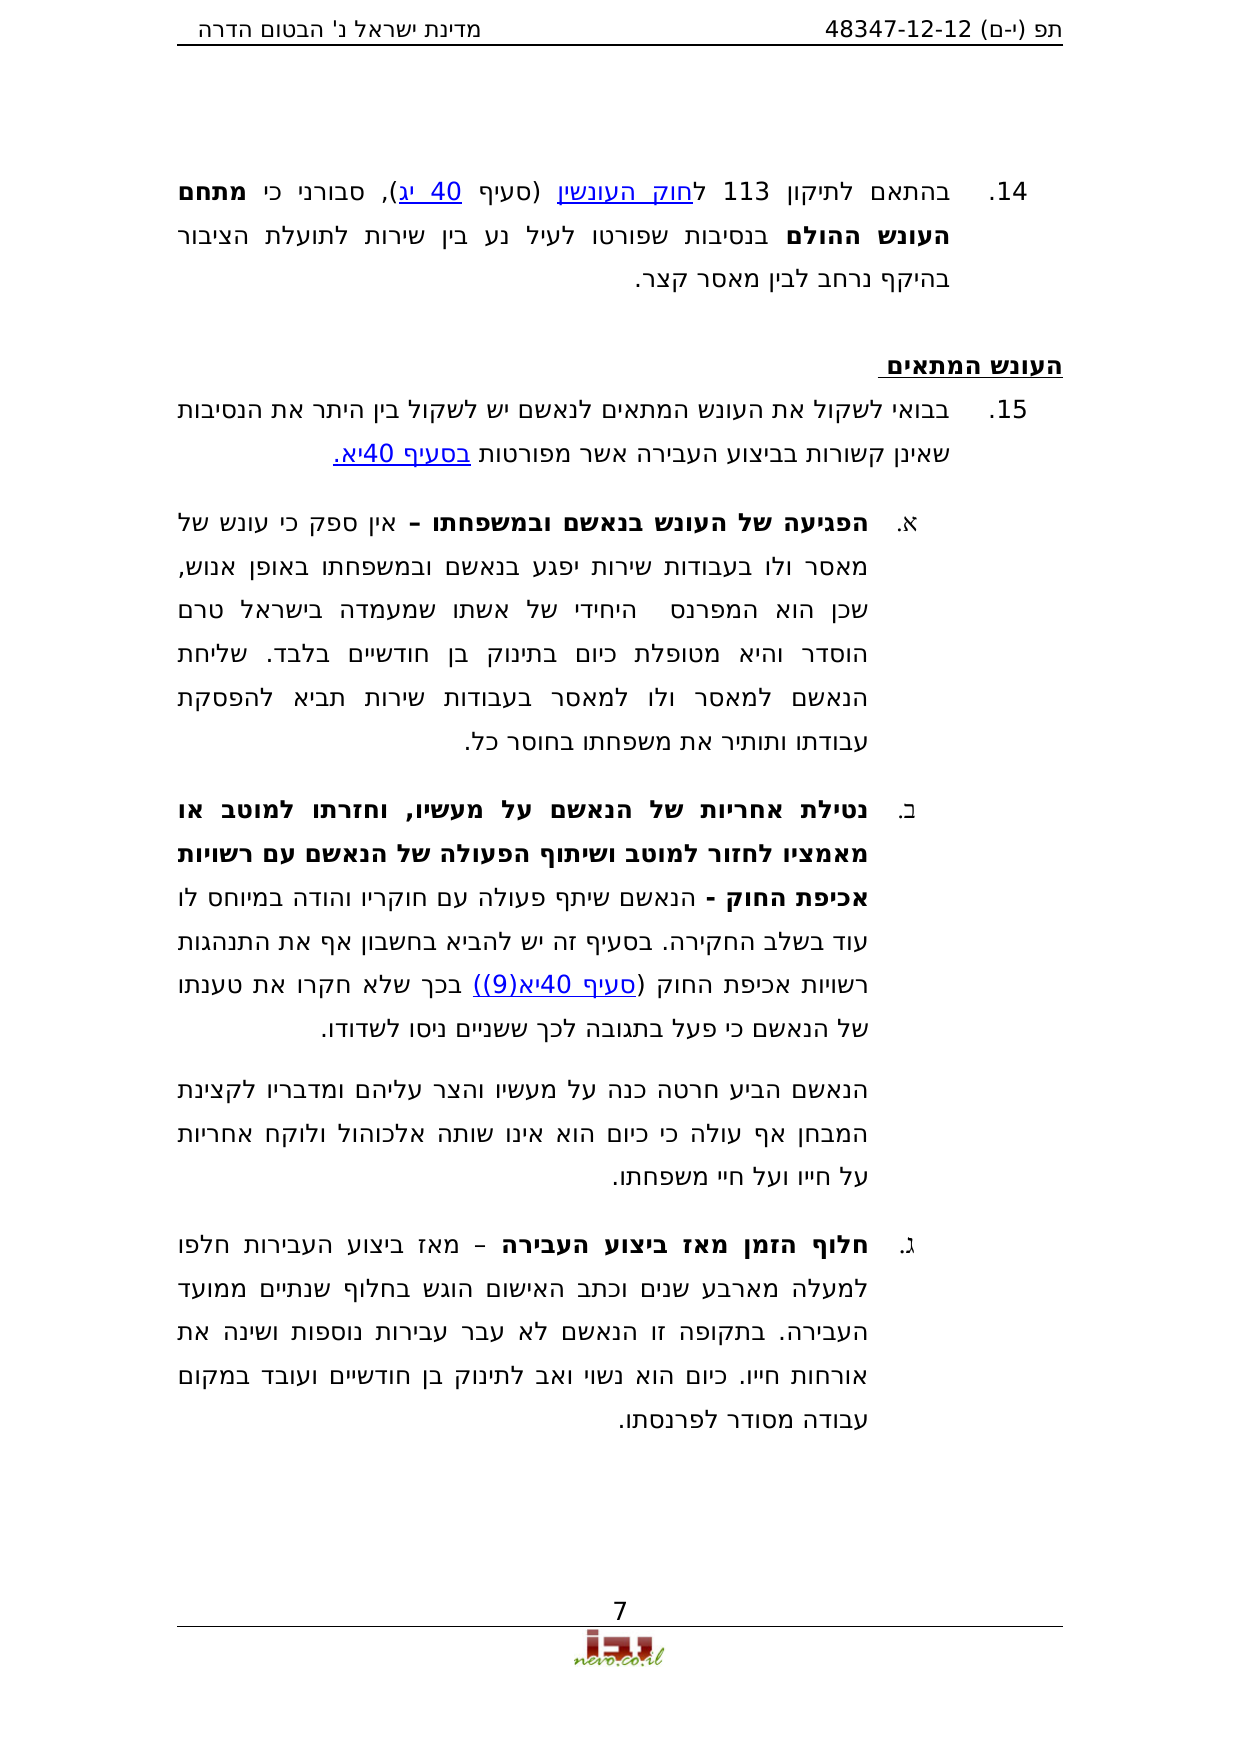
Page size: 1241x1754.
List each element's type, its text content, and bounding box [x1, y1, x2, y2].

list הפגיעה של העונש בנאשם ובמשפחתו – אין ספק כי עונש של מאסר ולו בעבודות שירות יפגע בנאשם ובמשפחתו באופן אנוש, שכן הוא המפרנס היחידי של אשתו שמעמדה בישראל טרם הוסדר והיא מטופלת כיום בתינוק בן חודשיים בלבד. שליחת הנאשם למאסר ולו למאסר בעבודות שירות תביא להפסקת עבודתו ותותיר את משפחתו בחוסר כל. [177, 508, 907, 756]
list בבואי לשקול את העונש המתאים לנאשם יש לשקול בין היתר את הנסיבות שאינן קשורות בביצוע העבירה אשר מפורטות בסעיף 40יא. [177, 395, 988, 468]
picture [574, 1629, 666, 1667]
list חלוף הזמן מאז ביצוע העבירה – מאז ביצוע העבירות חלפו למעלה מארבע שנים וכתב האישום הוגש בחלוף שנתיים ממועד העבירה. בתקופה זו הנאשם לא עבר עבירות נוספות ושינה את אורחות חייו. כיום הוא נשוי ואב לתינוק בן חודשיים ועובד במקום עבודה מסודר לפרנסתו. [177, 1228, 907, 1434]
list נטילת אחריות של הנאשם על מעשיו, וחזרתו למוטב או מאמציו לחזור למוטב ושיתוף הפעולה של הנאשם עם רשויות אכיפת החוק - הנאשם שיתף פעולה עם חוקריו והודה במיוחס לו עוד בשלב החקירה. בסעיף זה יש להביא בחשבון אף את התנהגות רשויות אכיפת החוק (סעיף 40יא(9)) בכך שלא חקרו את טענתו של הנאשם כי פעל בתגובה לכך ששניים ניסו לשדודו. [177, 795, 907, 1043]
text העונש המתאים [177, 352, 1063, 381]
list בהתאם לתיקון 113 לחוק העונשין (סעיף 40 יג), סבורני כי מתחם העונש ההולם בנסיבות שפורטו לעיל נע בין שירות לתועלת הציבור בהיקף נרחב לבין מאסר קצר. [177, 177, 988, 294]
list הנאשם הביע חרטה כנה על מעשיו והצר עליהם ומדבריו לקצינת המבחן אף עולה כי כיום הוא אינו שותה אלכוהול ולוקח אחריות על חייו ועל חיי משפחתו. [177, 1075, 869, 1192]
